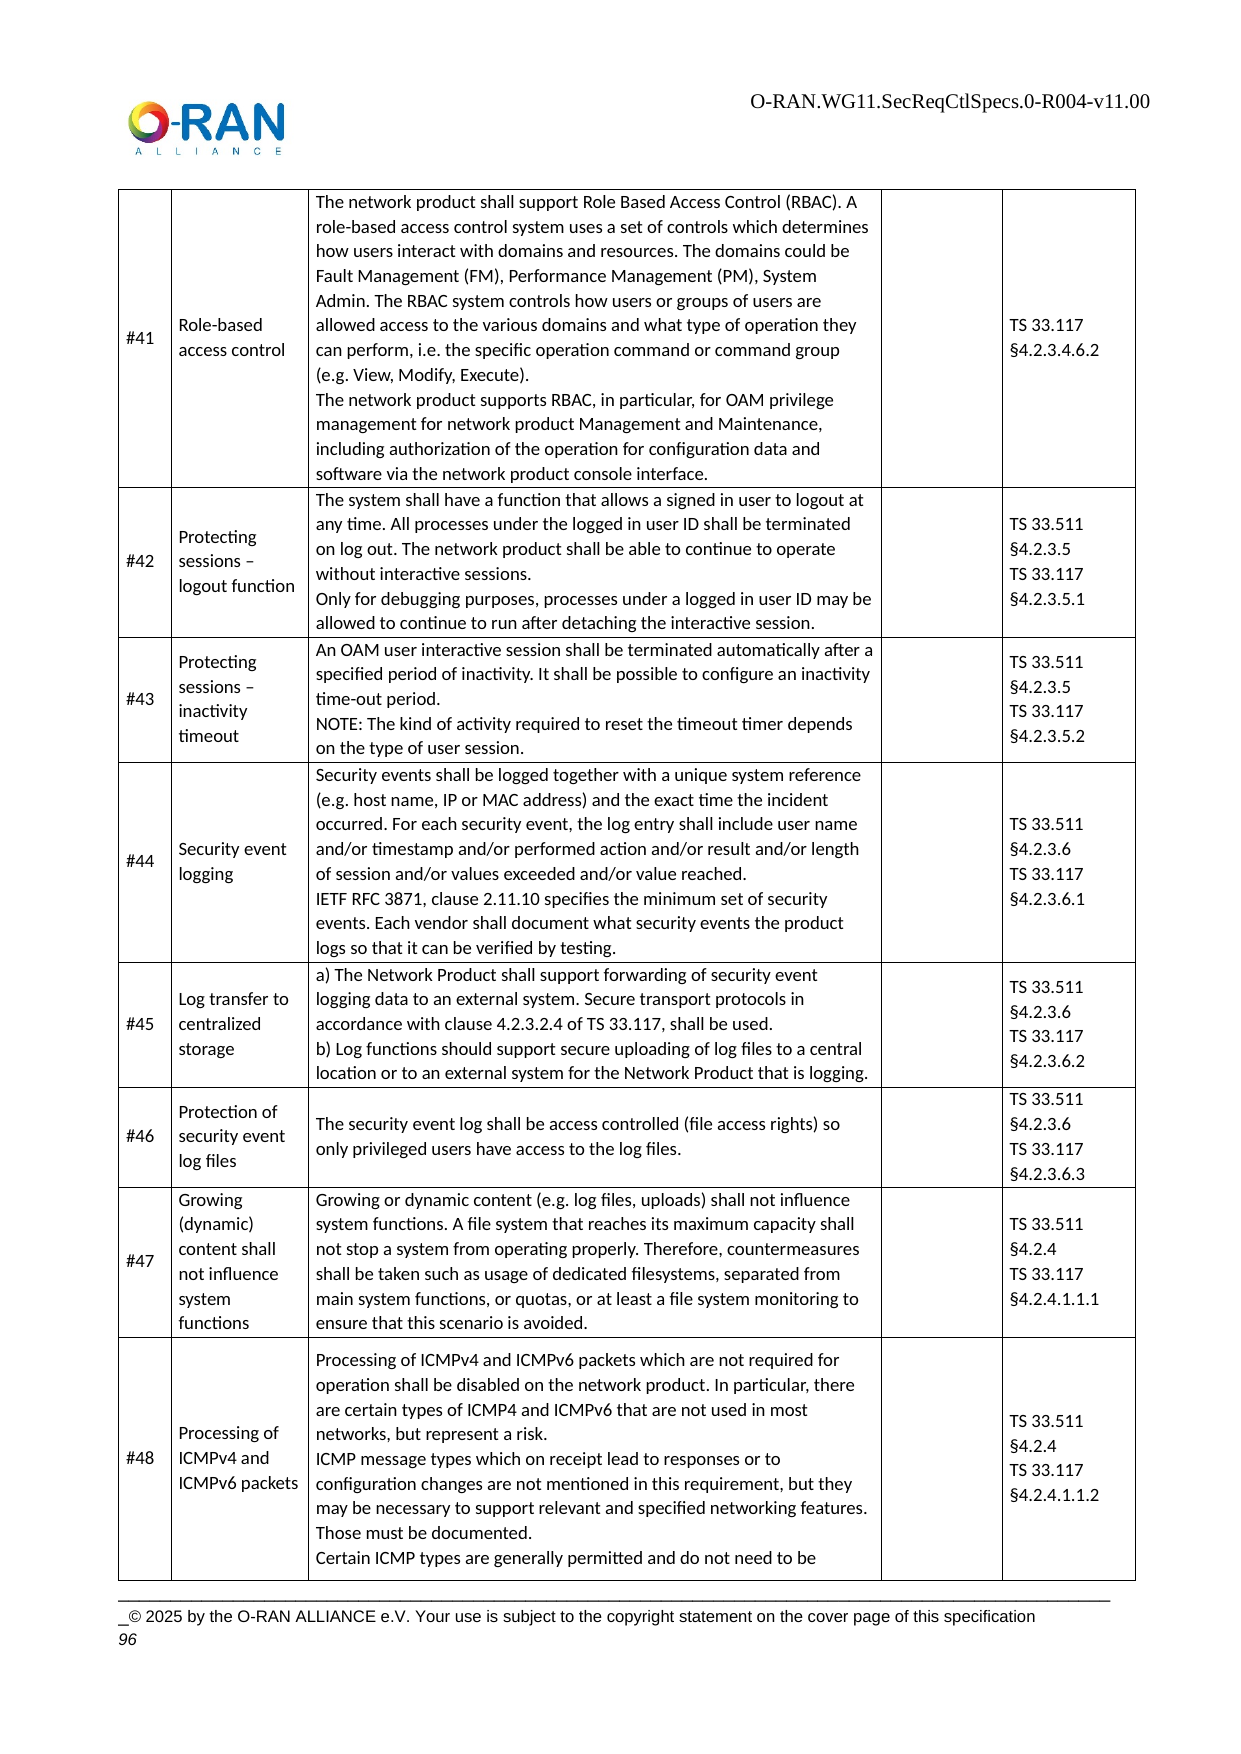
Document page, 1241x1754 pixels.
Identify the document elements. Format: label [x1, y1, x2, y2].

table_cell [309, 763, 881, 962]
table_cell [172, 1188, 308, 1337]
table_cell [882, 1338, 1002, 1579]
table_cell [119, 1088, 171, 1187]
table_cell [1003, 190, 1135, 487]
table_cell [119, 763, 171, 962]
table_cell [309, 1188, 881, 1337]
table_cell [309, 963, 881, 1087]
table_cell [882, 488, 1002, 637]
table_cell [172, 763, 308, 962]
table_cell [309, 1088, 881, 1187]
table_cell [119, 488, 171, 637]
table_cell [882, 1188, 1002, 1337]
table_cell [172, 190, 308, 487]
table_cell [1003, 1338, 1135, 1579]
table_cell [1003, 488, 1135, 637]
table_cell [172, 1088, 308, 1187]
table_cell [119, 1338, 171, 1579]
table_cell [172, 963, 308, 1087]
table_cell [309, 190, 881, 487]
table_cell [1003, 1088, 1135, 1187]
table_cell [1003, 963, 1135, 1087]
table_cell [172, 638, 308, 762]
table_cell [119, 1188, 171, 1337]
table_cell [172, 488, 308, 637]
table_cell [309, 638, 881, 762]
picture [118, 88, 298, 166]
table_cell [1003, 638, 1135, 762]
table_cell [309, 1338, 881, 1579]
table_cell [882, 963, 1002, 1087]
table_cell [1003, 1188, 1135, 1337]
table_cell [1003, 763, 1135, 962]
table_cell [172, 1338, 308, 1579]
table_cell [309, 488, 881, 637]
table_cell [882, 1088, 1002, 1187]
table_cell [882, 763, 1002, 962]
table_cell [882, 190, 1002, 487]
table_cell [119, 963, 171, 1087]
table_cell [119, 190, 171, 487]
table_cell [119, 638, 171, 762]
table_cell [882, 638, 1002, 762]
